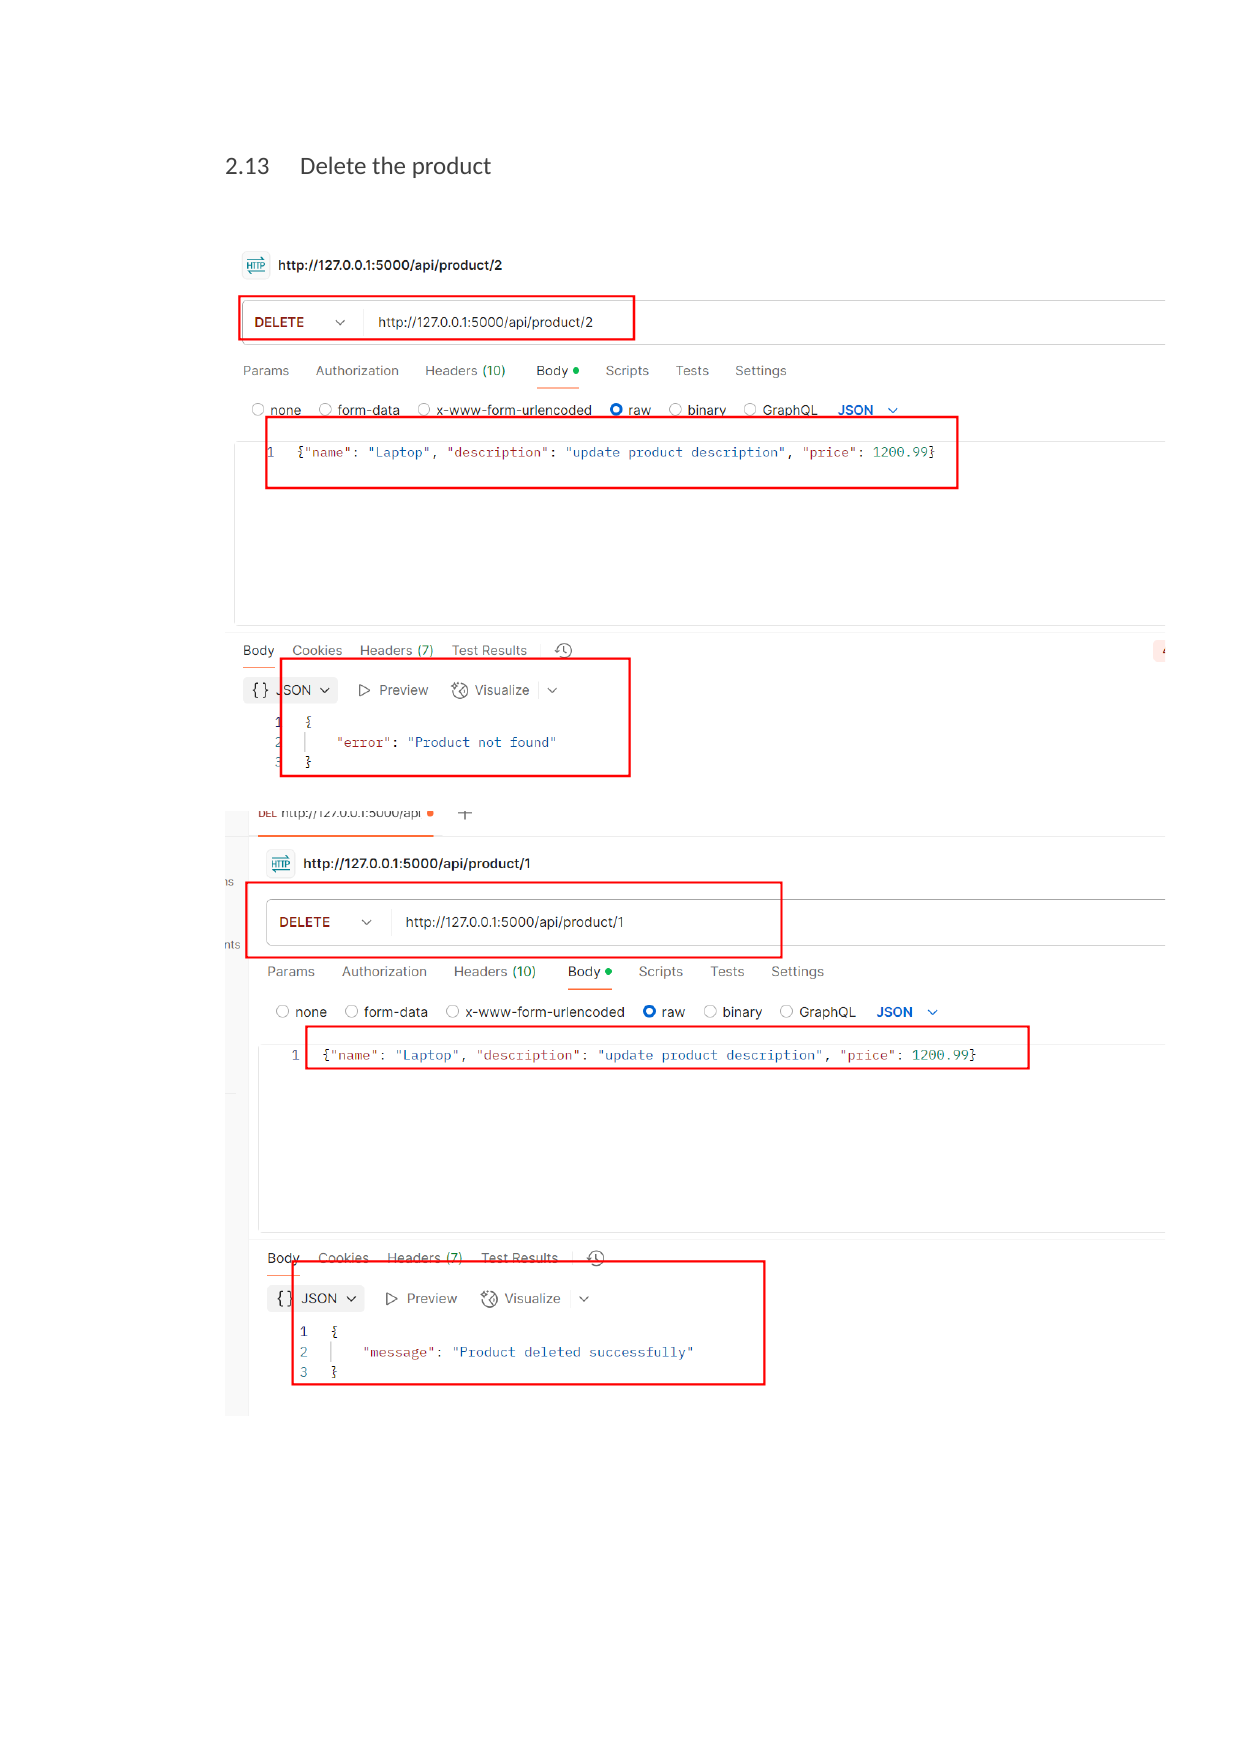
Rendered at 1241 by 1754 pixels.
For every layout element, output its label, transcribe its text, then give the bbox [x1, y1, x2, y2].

list Delete the product [225, 150, 1090, 181]
picture [225, 811, 1166, 1416]
picture [225, 244, 1166, 780]
